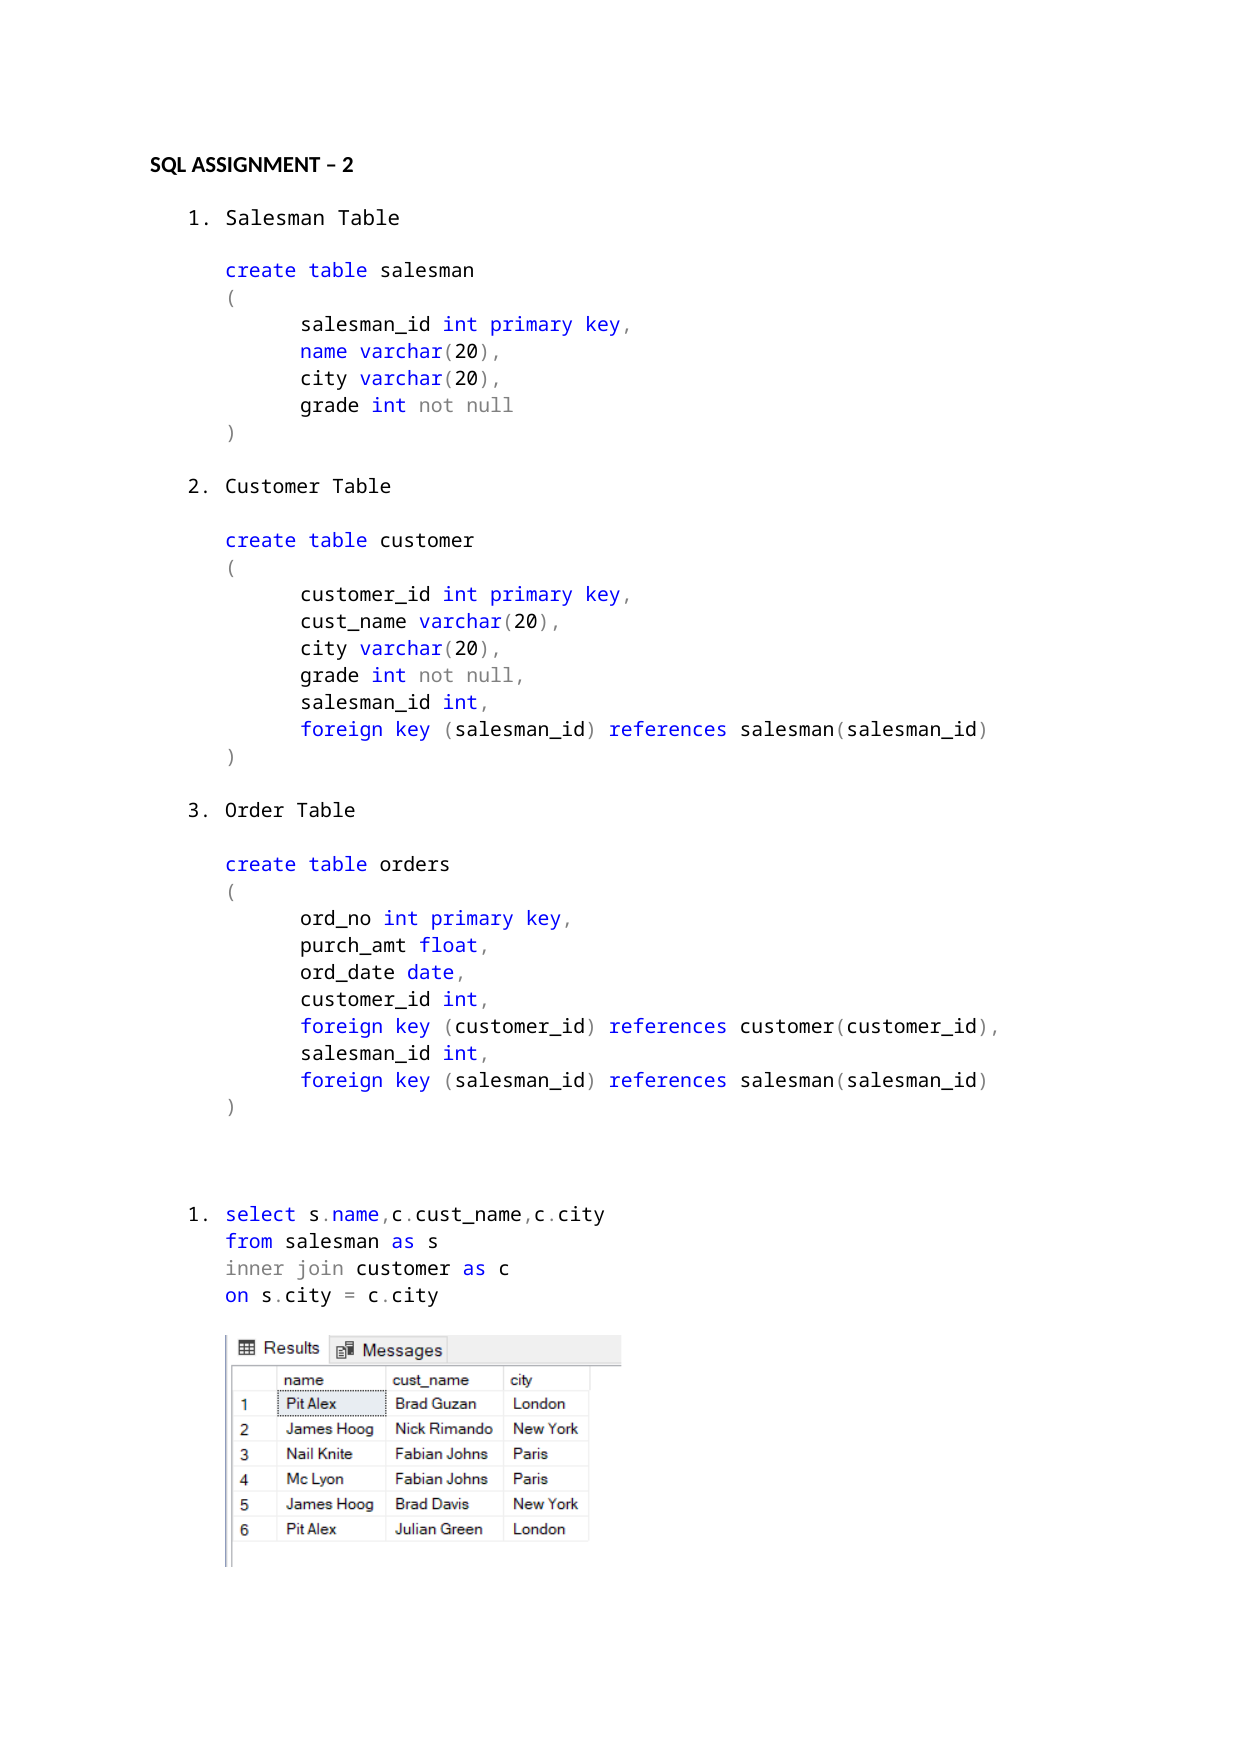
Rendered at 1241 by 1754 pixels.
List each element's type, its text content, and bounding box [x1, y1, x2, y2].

text from salesman as s [225, 1228, 1090, 1255]
list select s.name,c.cust_name,c.city [187, 1201, 1090, 1228]
text on s.city = c.city [225, 1282, 1090, 1309]
text ord_date date, [225, 958, 1090, 985]
text ( [225, 877, 1090, 904]
text grade int not null, [225, 661, 1090, 688]
text ord_no int primary key, [225, 904, 1090, 931]
text foreign key (salesman_id) references salesman(salesman_id) [225, 715, 1090, 742]
text foreign key (customer_id) references customer(customer_id), [225, 1012, 1090, 1039]
text ) [225, 742, 1090, 769]
text ) [225, 418, 1090, 445]
text purch_amt float, [225, 931, 1090, 958]
text salesman_id int, [225, 688, 1090, 715]
text create table orders [225, 850, 1090, 877]
text customer_id int primary key, [225, 580, 1090, 607]
text ( [225, 283, 1090, 310]
text ( [225, 553, 1090, 580]
list Customer Table [187, 472, 1090, 499]
text cust_name varchar(20), [225, 607, 1090, 634]
text foreign key (salesman_id) references salesman(salesman_id) [225, 1066, 1090, 1093]
text ) [150, 1093, 1090, 1120]
text name varchar(20), [225, 337, 1090, 364]
text inner join customer as c [225, 1255, 1090, 1282]
text create table customer [225, 526, 1090, 553]
text salesman_id int, [225, 1039, 1090, 1066]
text city varchar(20), [225, 634, 1090, 661]
list Order Table [187, 796, 1090, 823]
text create table salesman [225, 256, 1090, 283]
text salesman_id int primary key, [225, 310, 1090, 337]
text city varchar(20), [225, 364, 1090, 391]
text SQL ASSIGNMENT – 2 [150, 150, 1090, 178]
list Salesman Table [187, 203, 1090, 231]
text grade int not null [225, 391, 1090, 418]
text customer_id int, [225, 985, 1090, 1012]
picture [225, 1335, 622, 1567]
